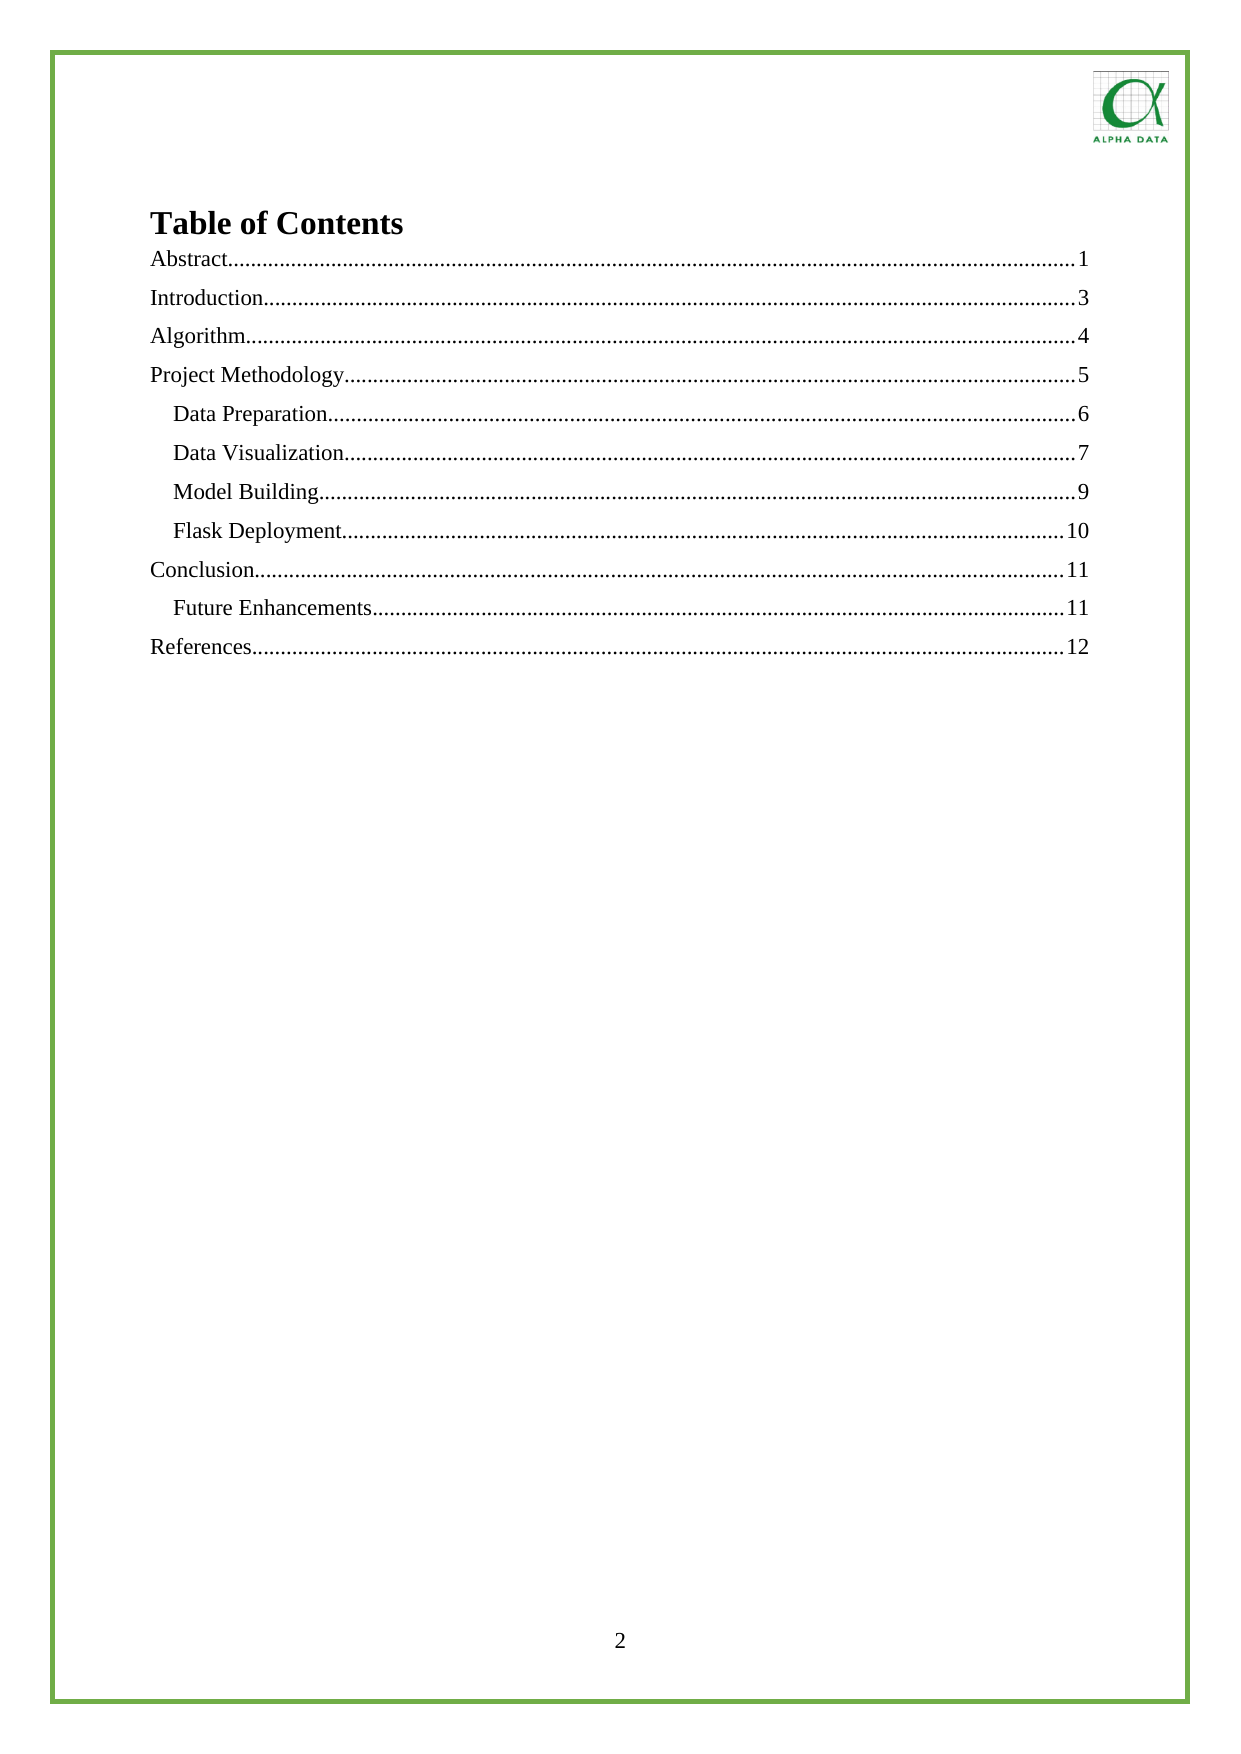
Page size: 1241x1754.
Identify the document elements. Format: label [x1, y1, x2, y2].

picture [1086, 66, 1173, 149]
